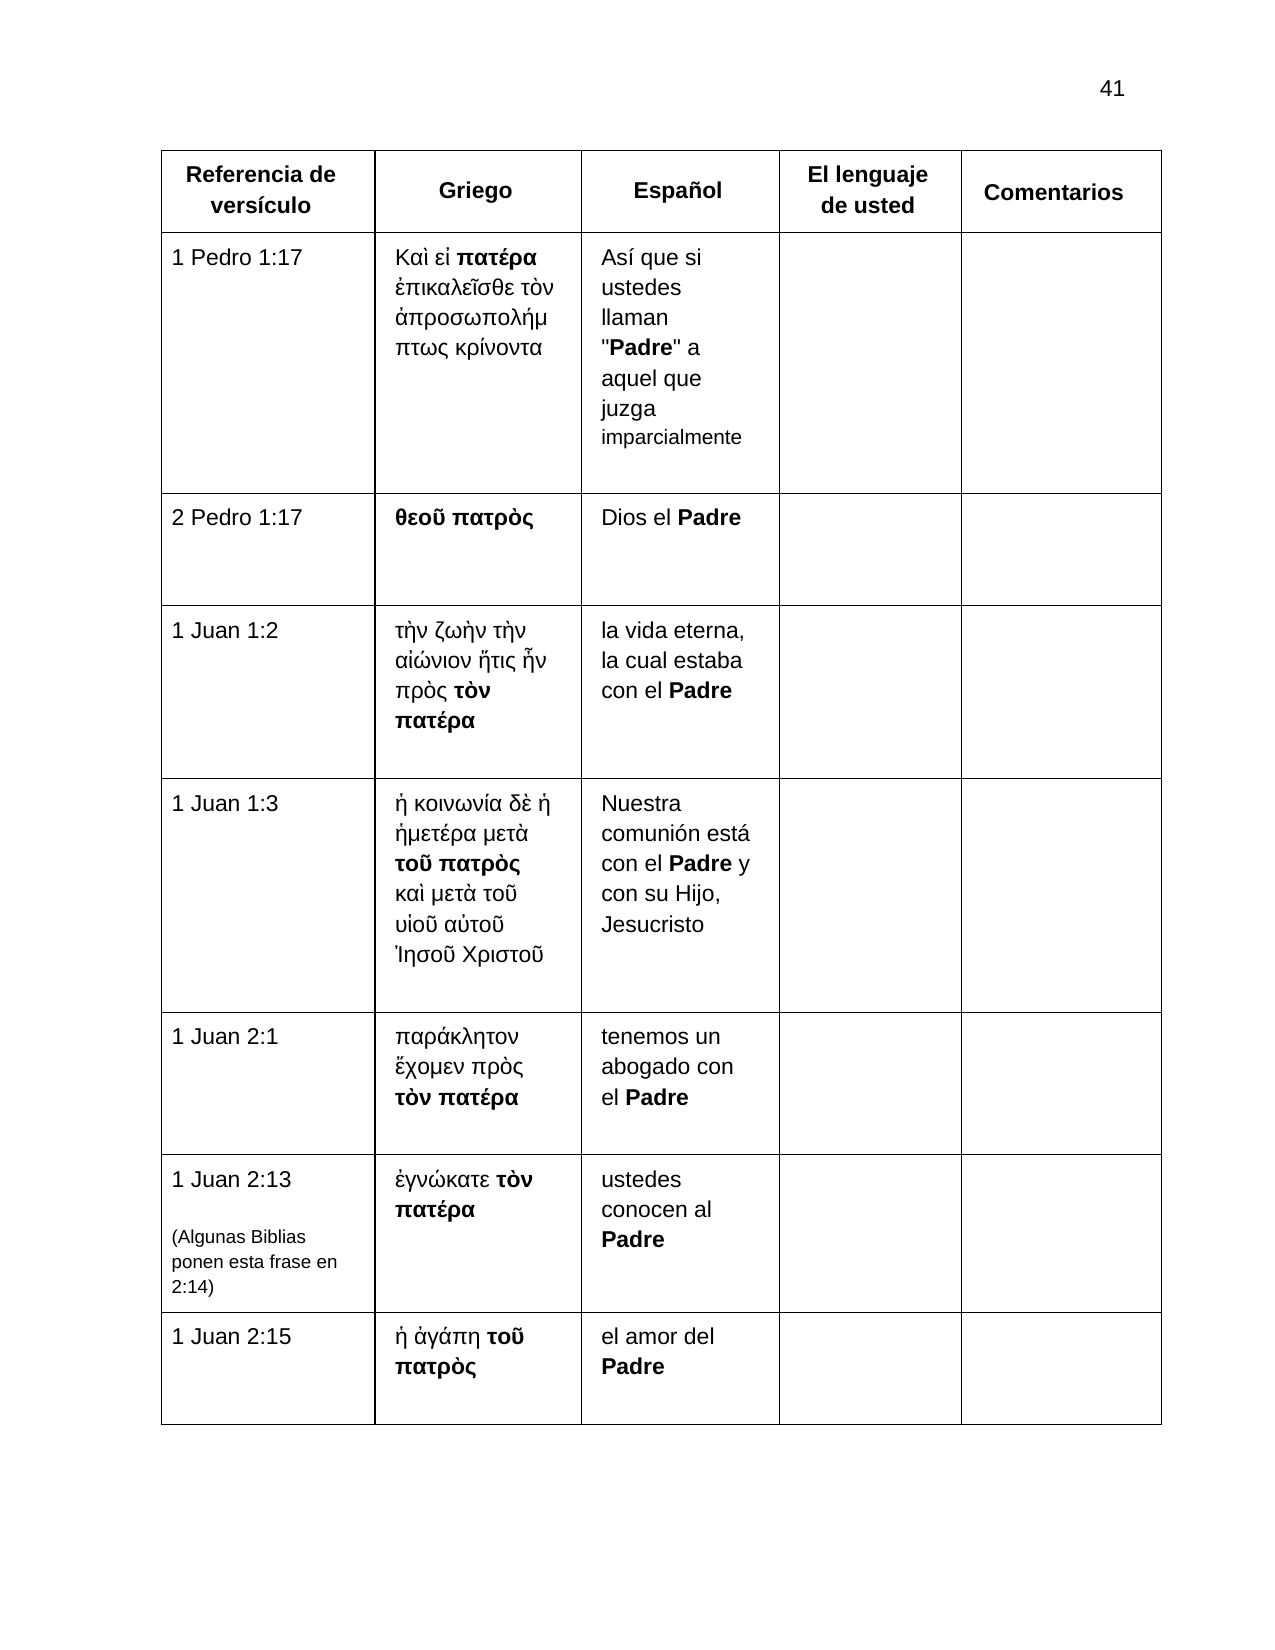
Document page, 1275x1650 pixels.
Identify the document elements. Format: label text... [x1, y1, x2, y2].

table_cell Dios el Padre [582, 494, 779, 605]
table_cell Καὶ εἰ πατέρα ἐπικαλεῖσθε τὸν ἀπροσωπολήμπτως κρίνοντα [376, 233, 581, 493]
table_cell [962, 1313, 1161, 1424]
table_cell παράκλητον ἔχομεν πρὸς τὸν πατέρα [376, 1013, 581, 1154]
table_cell [962, 1013, 1161, 1154]
table_cell [962, 233, 1161, 493]
table_cell [780, 779, 961, 1012]
table_cell [780, 494, 961, 605]
table_cell θεοῦ πατρὸς [376, 494, 581, 605]
table_cell [780, 233, 961, 493]
table_header Griego [376, 151, 581, 232]
table_cell [962, 1155, 1161, 1312]
table_cell [962, 494, 1161, 605]
table_cell 2 Pedro 1:17 [162, 494, 374, 605]
table_cell ἡ ἀγάπη τοῦ πατρὸς [376, 1313, 581, 1424]
table_cell 1 Pedro 1:17 [162, 233, 374, 493]
table_cell ἐγνώκατε τὸν πατέρα [376, 1155, 581, 1312]
table_cell 1 Juan 1:2 [162, 606, 374, 778]
table_cell 1 Juan 2:1 [162, 1013, 374, 1154]
table_cell τὴν ζωὴν τὴν αἰώνιον ἥτις ἦν πρὸς τὸν πατέρα [376, 606, 581, 778]
table_header Español [582, 151, 779, 232]
table_cell [780, 1155, 961, 1312]
table_cell Así que si ustedes llaman "Padre" a aquel que juzga imparcialmente [582, 233, 779, 493]
table_header Comentarios [962, 151, 1161, 232]
table_cell la vida eterna, la cual estaba con el Padre [582, 606, 779, 778]
table_cell [780, 1313, 961, 1424]
table_cell 1 Juan 1:3 [162, 779, 374, 1012]
table_cell [780, 606, 961, 778]
table_cell Nuestra comunión está con el Padre y con su Hijo, Jesucristo [582, 779, 779, 1012]
table_header El lenguaje de usted [780, 151, 961, 232]
table_cell [962, 606, 1161, 778]
table_cell 1 Juan 2:13 (Algunas Biblias ponen esta frase en 2:14) [162, 1155, 374, 1312]
table_cell tenemos un abogado con el Padre [582, 1013, 779, 1154]
table_cell ustedes conocen al Padre [582, 1155, 779, 1312]
table_header Referencia de versículo [162, 151, 374, 232]
table_cell ἡ κοινωνία δὲ ἡ ἡμετέρα μετὰ τοῦ πατρὸς καὶ μετὰ τοῦ υἱοῦ αὐτοῦ Ἰησοῦ Χριστοῦ [376, 779, 581, 1012]
table_cell el amor del Padre [582, 1313, 779, 1424]
table_cell 1 Juan 2:15 [162, 1313, 374, 1424]
table_cell [962, 779, 1161, 1012]
table_cell [780, 1013, 961, 1154]
